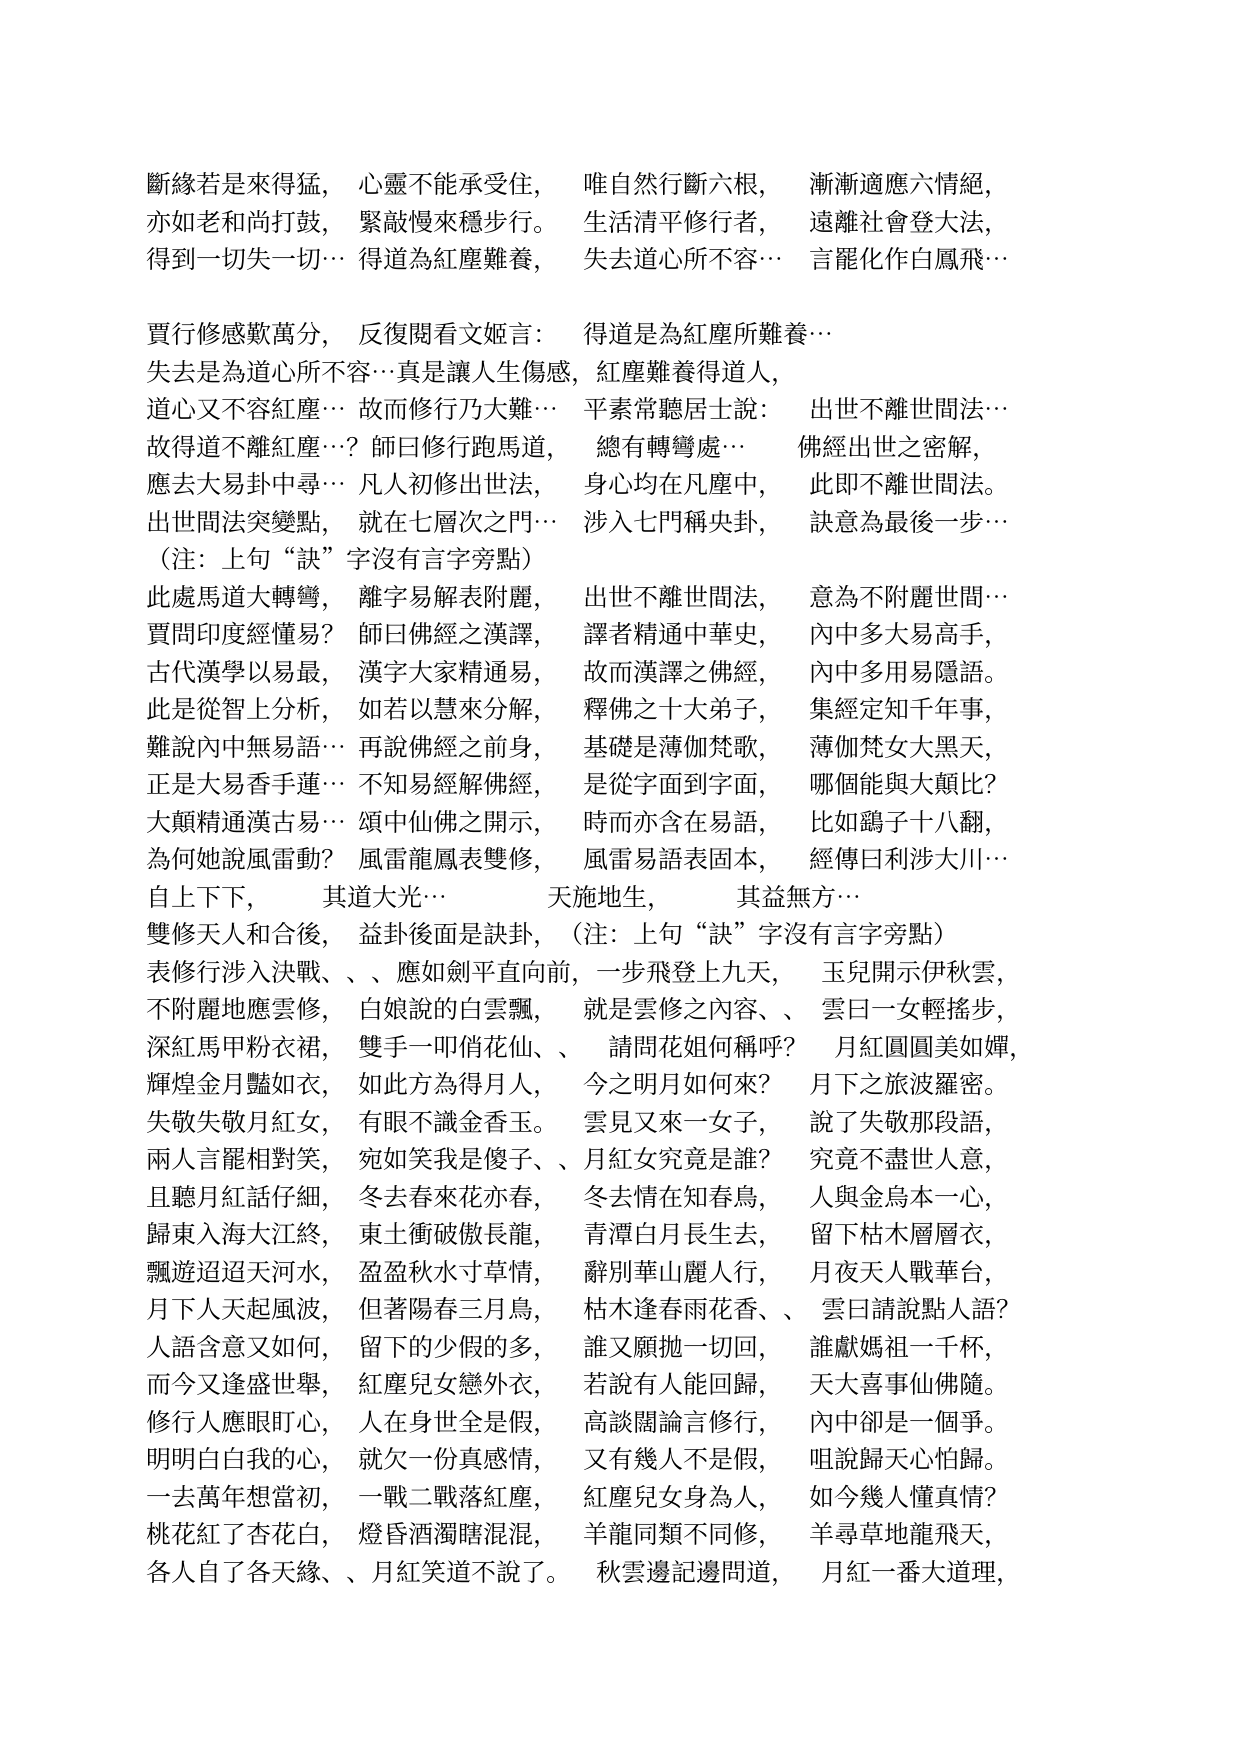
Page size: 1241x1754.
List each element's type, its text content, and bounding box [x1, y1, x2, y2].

text （注：上句“訣”字沒有言字旁點） [120, 539, 1120, 577]
text 道心又不容紅塵… 故而修行乃大難… 平素常聽居士說： 出世不離世間法… [120, 389, 1120, 427]
text 故得道不離紅塵…？師曰修行跑馬道， 總有轉彎處… 佛經出世之密解， [120, 427, 1120, 464]
text 而今又逢盛世舉， 紅塵兒女戀外衣， 若說有人能回歸， 天大喜事仙佛隨。 [120, 1364, 1120, 1402]
text 歸東入海大江終， 東土衝破傲長龍， 青潭白月長生去， 留下枯木層層衣， [120, 1214, 1120, 1252]
text 桃花紅了杏花白， 燈昏酒濁瞎混混， 羊龍同類不同修， 羊尋草地龍飛天， [120, 1514, 1120, 1552]
text 修行人應眼盯心， 人在身世全是假， 高談闊論言修行， 內中卻是一個爭。 [120, 1402, 1120, 1439]
text 此處馬道大轉彎， 離字易解表附麗， 出世不離世間法， 意為不附麗世間… [120, 577, 1120, 614]
text 輝煌金月豔如衣， 如此方為得月人， 今之明月如何來？ 月下之旅波羅密。 [120, 1064, 1120, 1102]
text 一去萬年想當初， 一戰二戰落紅塵， 紅塵兒女身為人， 如今幾人懂真情？ [120, 1477, 1120, 1514]
text 自上下下， 其道大光… 天施地生， 其益無方… [120, 877, 1120, 914]
text 亦如老和尚打鼓， 緊敲慢來穩步行。 生活清平修行者， 遠離社會登大法， [120, 202, 1120, 239]
text 為何她說風雷動？ 風雷龍鳳表雙修， 風雷易語表固本， 經傳曰利涉大川… [120, 839, 1120, 877]
text 失去是為道心所不容…真是讓人生傷感，紅塵難養得道人， [120, 352, 1120, 389]
text 表修行涉入決戰、、、應如劍平直向前，一步飛登上九天， 玉兒開示伊秋雲， [120, 952, 1120, 989]
text 失敬失敬月紅女， 有眼不識金香玉。 雲見又來一女子， 說了失敬那段語， [120, 1102, 1120, 1139]
text 斷緣若是來得猛， 心靈不能承受住， 唯自然行斷六根， 漸漸適應六情絕， [120, 164, 1120, 202]
text 正是大易香手蓮… 不知易經解佛經， 是從字面到字面， 哪個能與大顛比？ [120, 764, 1120, 802]
text 深紅馬甲粉衣裙， 雙手一叩俏花仙、、 請問花姐何稱呼？ 月紅圓圓美如嬋， [120, 1027, 1120, 1064]
text 得到一切失一切… 得道為紅塵難養， 失去道心所不容… 言罷化作白鳳飛… [120, 239, 1120, 277]
text 月下人天起風波， 但著陽春三月鳥， 枯木逢春雨花香、、 雲曰請說點人語？ [120, 1289, 1120, 1327]
text 大顛精通漢古易… 頌中仙佛之開示， 時而亦含在易語， 比如鷂子十八翻， [120, 802, 1120, 839]
text 明明白白我的心， 就欠一份真感情， 又有幾人不是假， 咀說歸天心怕歸。 [120, 1439, 1120, 1477]
text 人語含意又如何， 留下的少假的多， 誰又願拋一切回， 誰獻媽祖一千杯， [120, 1327, 1120, 1364]
text 各人自了各天緣、、月紅笑道不說了。 秋雲邊記邊問道， 月紅一番大道理， [120, 1552, 1120, 1589]
text 應去大易卦中尋… 凡人初修出世法， 身心均在凡塵中， 此即不離世間法。 [120, 464, 1120, 502]
text 雙修天人和合後， 益卦後面是訣卦，（注：上句“訣”字沒有言字旁點） [120, 914, 1120, 952]
text 古代漢學以易最， 漢字大家精通易， 故而漢譯之佛經， 內中多用易隱語。 [120, 652, 1120, 689]
text 不附麗地應雲修， 白娘說的白雲飄， 就是雲修之內容、、 雲曰一女輕搖步， [120, 989, 1120, 1027]
text 賈問印度經懂易？ 師曰佛經之漢譯， 譯者精通中華史， 內中多大易高手， [120, 614, 1120, 652]
text 飄遊迢迢天河水， 盈盈秋水寸草情， 辭別華山麗人行， 月夜天人戰華台， [120, 1252, 1120, 1289]
text 出世間法突變點， 就在七層次之門… 涉入七門稱央卦， 訣意為最後一步… [120, 502, 1120, 539]
text 且聽月紅話仔細， 冬去春來花亦春， 冬去情在知春鳥， 人與金烏本一心， [120, 1177, 1120, 1214]
text 此是從智上分析， 如若以慧來分解， 釋佛之十大弟子， 集經定知千年事， [120, 689, 1120, 727]
text 兩人言罷相對笑， 宛如笑我是傻子、、月紅女究竟是誰？ 究竟不盡世人意， [120, 1139, 1120, 1177]
text 賈行修感歎萬分， 反復閱看文姬言： 得道是為紅塵所難養… [120, 314, 1120, 352]
text 難說內中無易語… 再說佛經之前身， 基礎是薄伽梵歌， 薄伽梵女大黑天， [120, 727, 1120, 764]
